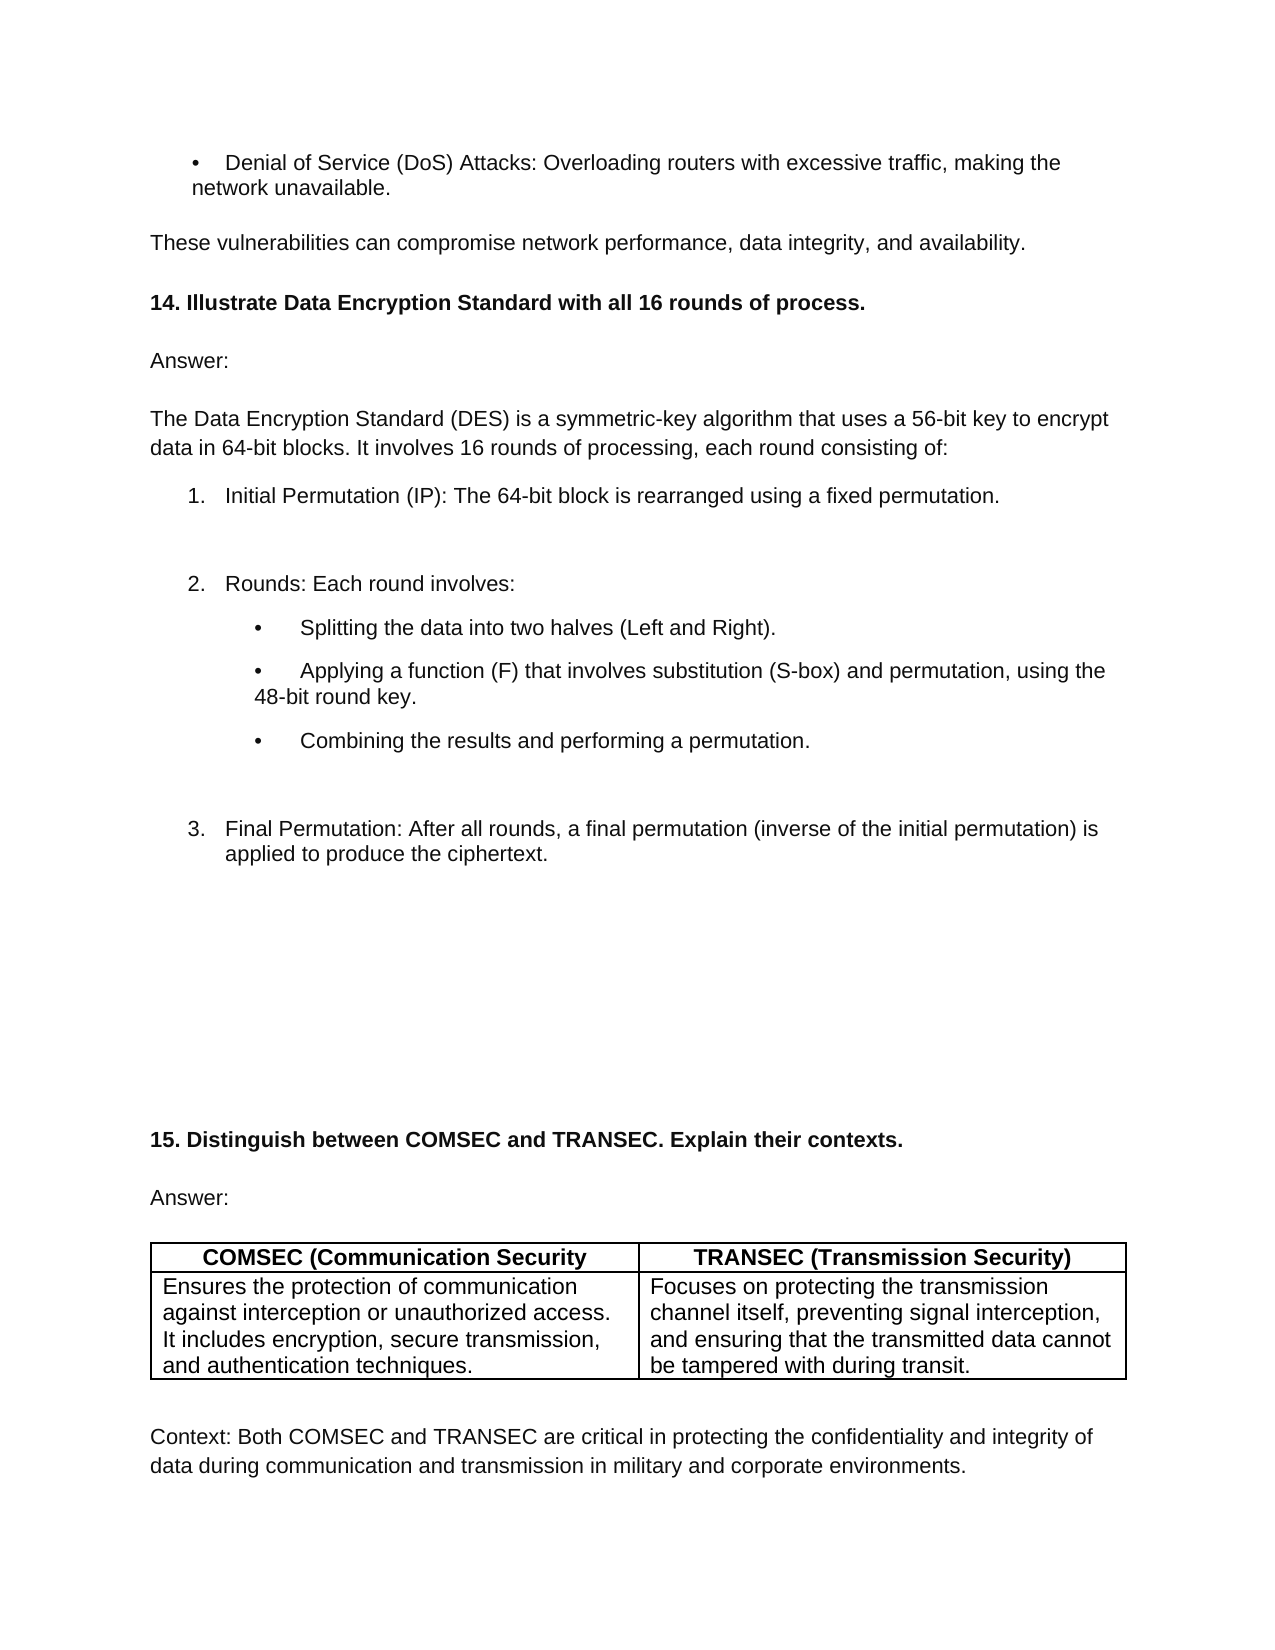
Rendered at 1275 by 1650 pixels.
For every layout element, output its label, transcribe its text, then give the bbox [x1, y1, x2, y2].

text Answer: [150, 348, 1125, 373]
text The Data Encryption Standard (DES) is a symmetric-key algorithm that uses a 56-bit key to encrypt data in 64-bit blocks. It involves 16 rounds of processing, each round consisting of: [150, 406, 1125, 460]
text Answer: [150, 1184, 1125, 1209]
list Rounds: Each round involves: [187, 570, 1125, 596]
text Context: Both COMSEC and TRANSEC are critical in protecting the confidentiality and integrity of data during communication and transmission in military and corporate environments. [150, 1424, 1125, 1478]
table_cell Focuses on protecting the transmission channel itself, preventing signal interception, and ensuring that the transmitted data cannot be tampered with during transit. [640, 1273, 1125, 1378]
text These vulnerabilities can compromise network performance, data integrity, and availability. [150, 229, 1125, 254]
list Final Permutation: After all rounds, a final permutation (inverse of the initial permutation) is applied to produce the ciphertext. [187, 815, 1125, 866]
text 14. Illustrate Data Encryption Standard with all 16 rounds of process. [150, 290, 1125, 315]
text • Combining the results and performing a permutation. [202, 727, 1125, 753]
text 15. Distinguish between COMSEC and TRANSEC. Explain their contexts. [150, 1126, 1125, 1152]
table_header COMSEC (Communication Security [152, 1244, 638, 1271]
table_header TRANSEC (Transmission Security) [640, 1244, 1125, 1271]
text • Denial of Service (DoS) Attacks: Overloading routers with excessive traffic, making the network unavailable. [171, 150, 1125, 200]
table_cell Ensures the protection of communication against interception or unauthorized access. It includes encryption, secure transmission, and authentication techniques. [152, 1273, 638, 1378]
list Initial Permutation (IP): The 64-bit block is rearranged using a fixed permutation. [187, 482, 1125, 508]
text • Splitting the data into two halves (Left and Right). [202, 614, 1125, 639]
text • Applying a function (F) that involves substitution (S-box) and permutation, using the 48-bit round key. [202, 658, 1125, 709]
